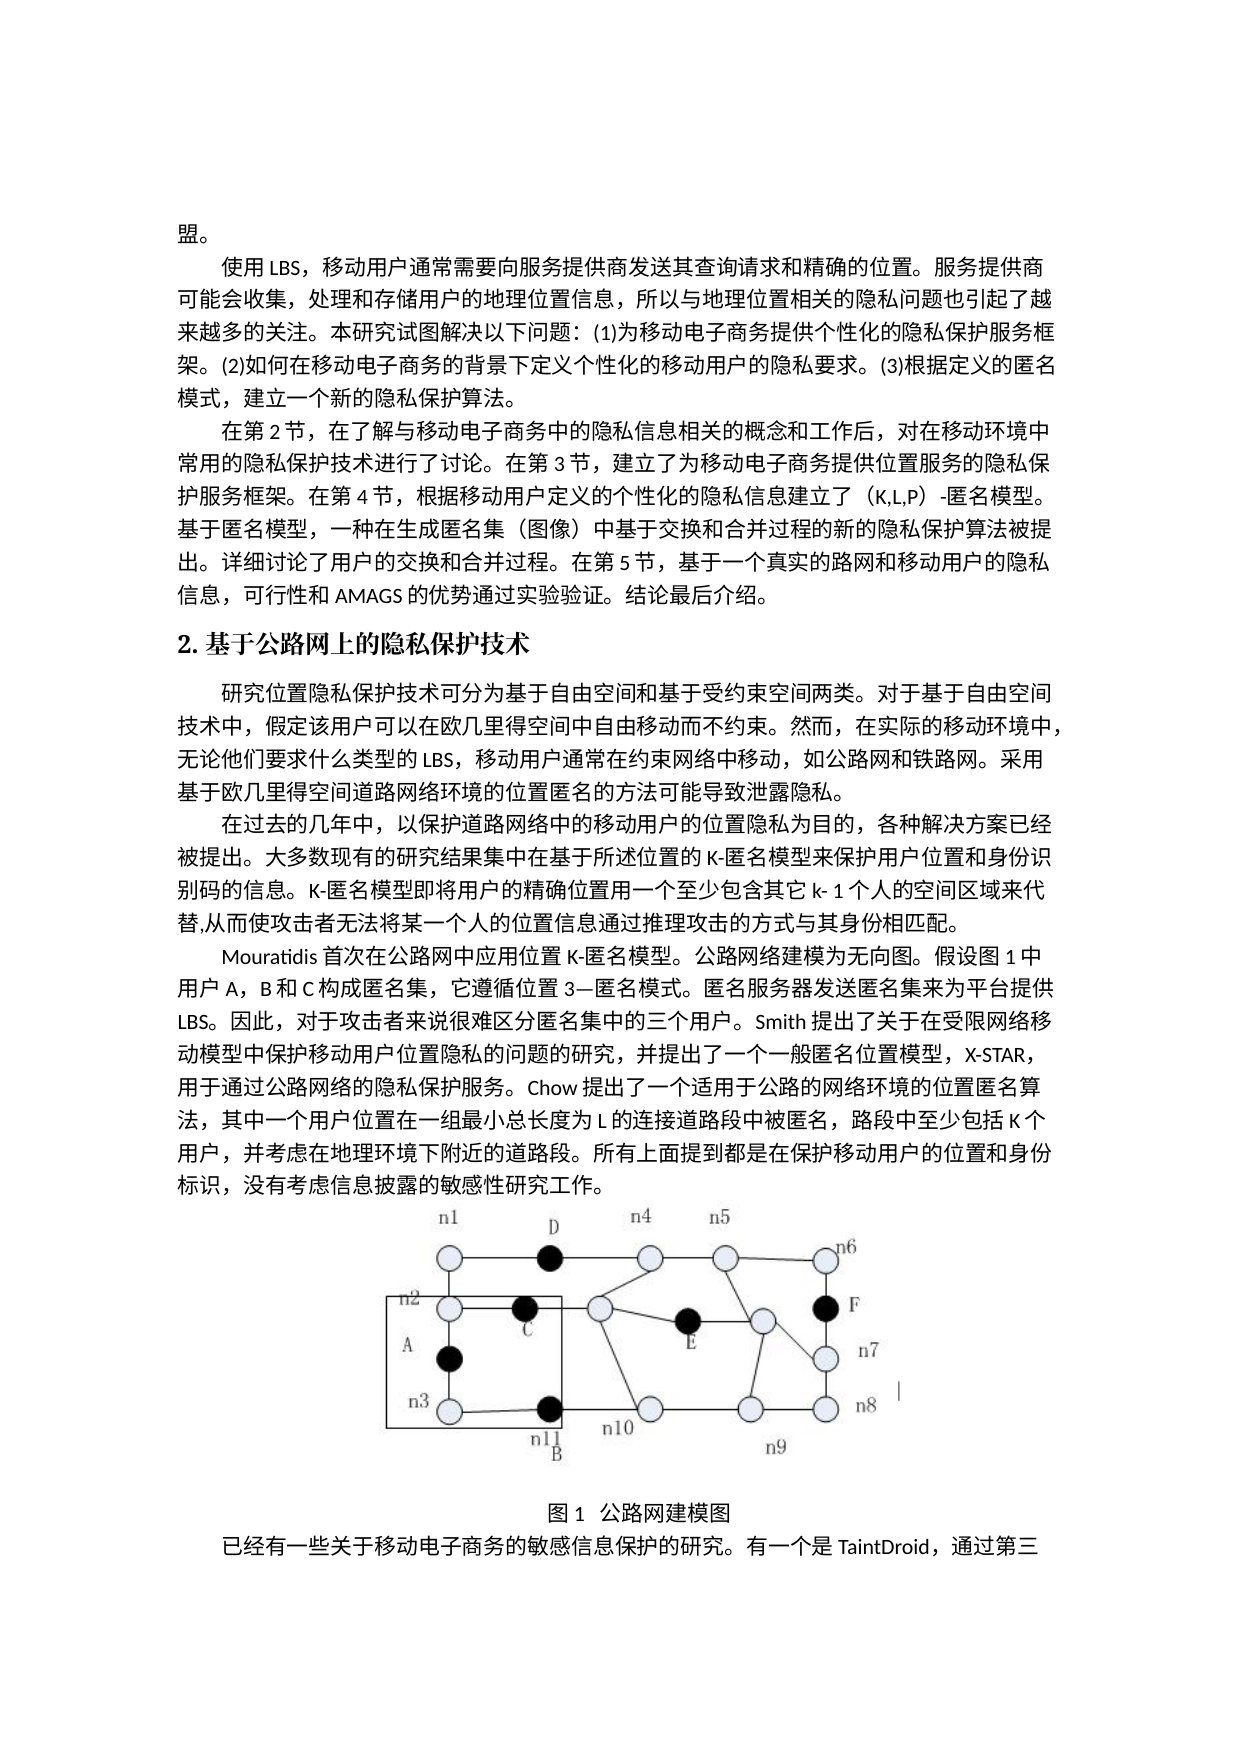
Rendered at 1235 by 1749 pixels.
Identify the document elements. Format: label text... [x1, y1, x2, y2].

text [177, 1529, 1057, 1562]
picture [378, 1200, 900, 1469]
text 在第2节，在了解与移动电子商务中的隐私信息相关的概念和工作后，对在移动环境中常用的隐私保护技术进行了讨论。在第3节，建立了为移动电子商务提供位置服务的隐私保护服务框架。在第4节，根据移动用户定义的个性化的隐私信息建立了（K,L,P）-匿名模型。基于匿名模型，一种在生成匿名集（图像）中基于交换和合并过程的新的隐私保护算法被提出。详细讨论了用户的交换和合并过程。在第5节，基于一个真实的路网和移动用户的隐私信息，可行性和AMAGS的优势通过实验验证。结论最后介绍。 [177, 413, 1057, 610]
text 基于公路网上的隐私保护技术 [177, 610, 1057, 676]
text 研究位置隐私保护技术可分为基于自由空间和基于受约束空间两类。对于基于自由空间技术中，假定该用户可以在欧几里得空间中自由移动而不约束。然而，在实际的移动环境中，无论他们要求什么类型的LBS，移动用户通常在约束网络中移动，如公路网和铁路网。采用基于欧几里得空间道路网络环境的位置匿名的方法可能导致泄露隐私。 [177, 676, 1057, 807]
text 图1 公路网建模图 [177, 1496, 1057, 1529]
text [177, 216, 1057, 249]
text 在过去的几年中，以保护道路网络中的移动用户的位置隐私为目的，各种解决方案已经被提出。大多数现有的研究结果集中在基于所述位置的K-匿名模型来保护用户位置和身份识别码的信息。K-匿名模型即将用户的精确位置用一个至少包含其它k- 1个人的空间区域来代替,从而使攻击者无法将某一个人的位置信息通过推理攻击的方式与其身份相匹配。 [177, 807, 1057, 938]
text 使用LBS，移动用户通常需要向服务提供商发送其查询请求和精确的位置。服务提供商可能会收集，处理和存储用户的地理位置信息，所以与地理位置相关的隐私问题也引起了越来越多的关注。本研究试图解决以下问题：(1)为移动电子商务提供个性化的隐私保护服务框架。(2)如何在移动电子商务的背景下定义个性化的移动用户的隐私要求。(3)根据定义的匿名模式，建立一个新的隐私保护算法。 [177, 249, 1057, 413]
text Mouratidis首次在公路网中应用位置K-匿名模型。公路网络建模为无向图。假设图1中用户A，B和C构成匿名集，它遵循位置3—匿名模式。匿名服务器发送匿名集来为平台提供LBS。因此，对于攻击者来说很难区分匿名集中的三个用户。Smith提出了关于在受限网络移动模型中保护移动用户位置隐私的问题的研究，并提出了一个一般匿名位置模型，X-STAR，用于通过公路网络的隐私保护服务。Chow提出了一个适用于公路的网络环境的位置匿名算法，其中一个用户位置在一组最小总长度为L的连接道路段中被匿名，路段中至少包括K个用户，并考虑在地理环境下附近的道路段。所有上面提到都是在保护移动用户的位置和身份标识，没有考虑信息披露的敏感性研究工作。 [177, 938, 1057, 1201]
